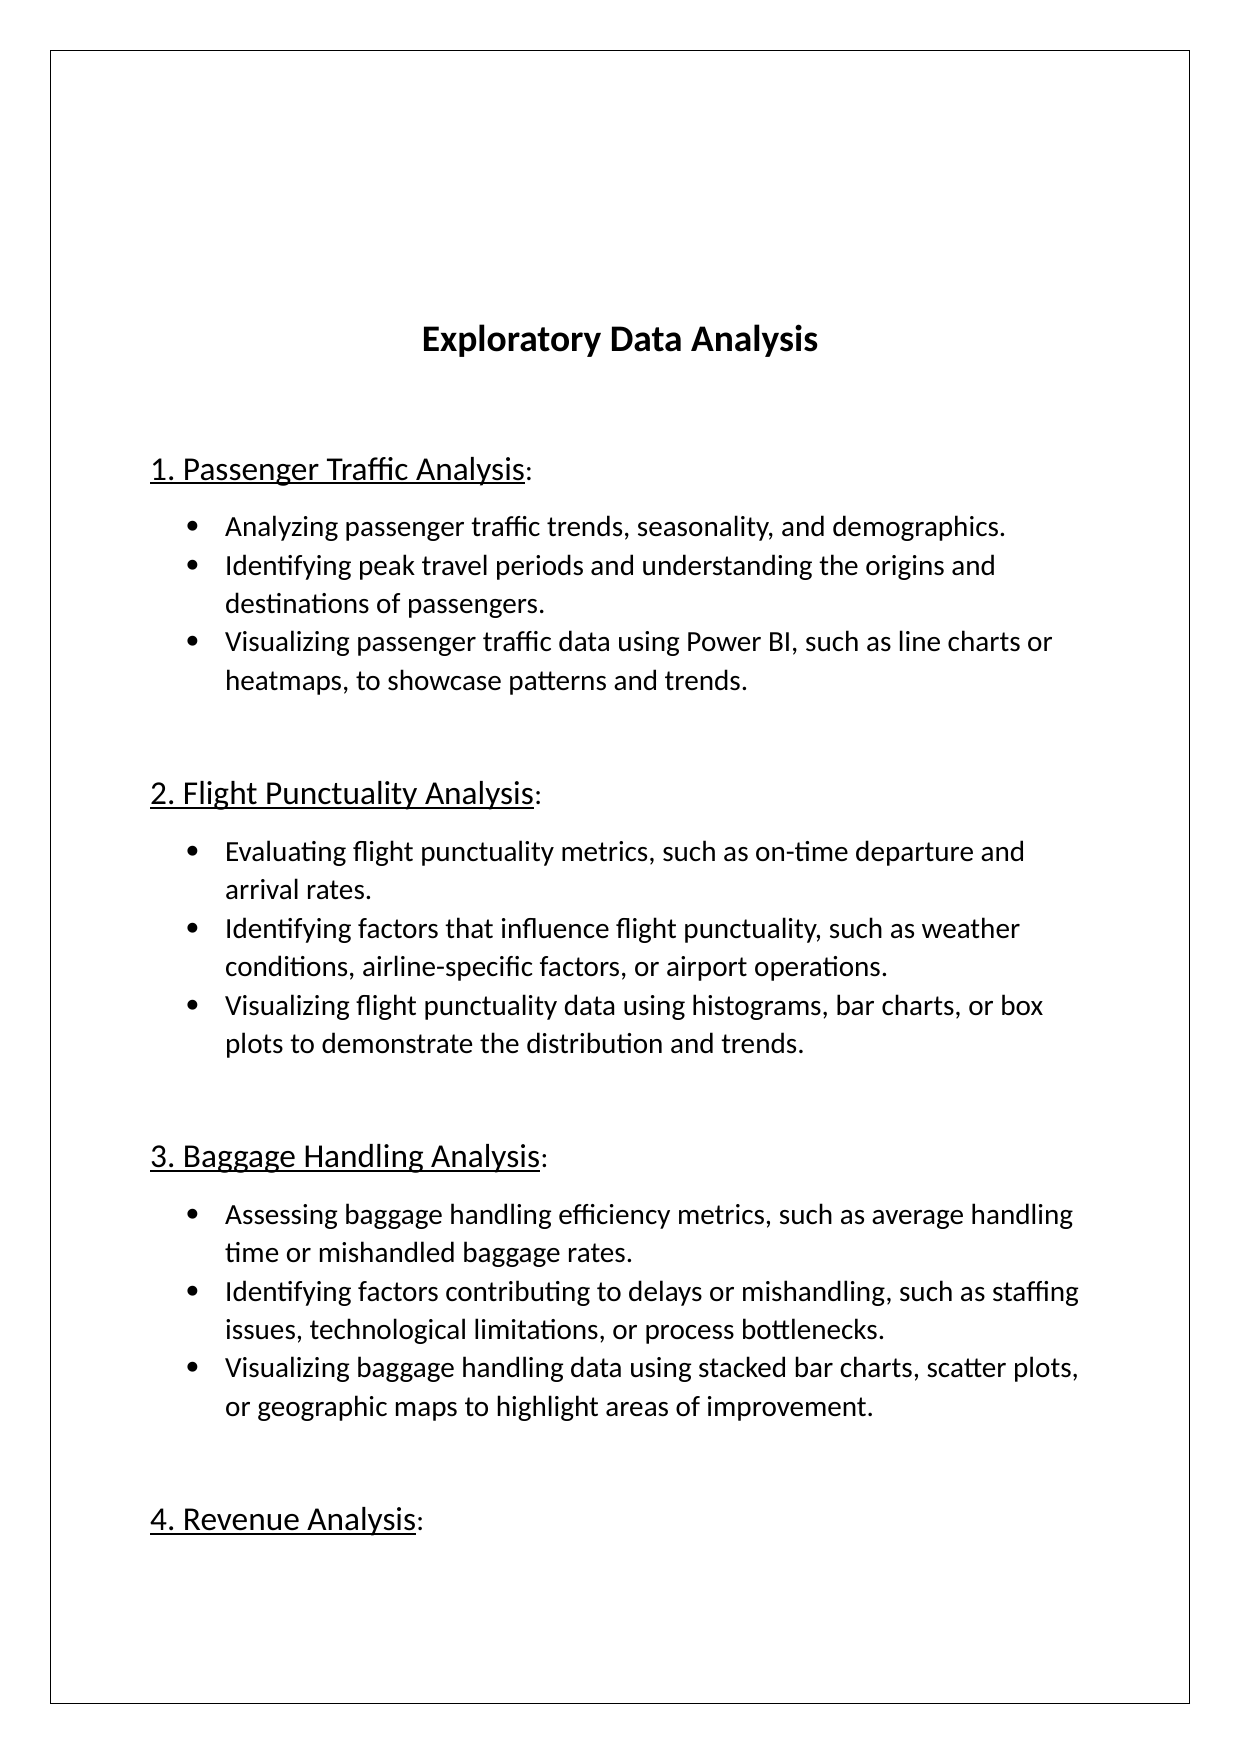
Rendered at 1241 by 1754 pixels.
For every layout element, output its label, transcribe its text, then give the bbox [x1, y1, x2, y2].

text 2. Flight Punctuality Analysis: [150, 772, 1090, 813]
list Visualizing flight punctuality data using histograms, bar charts, or box plots to demonstrate the distribution and trends. [187, 987, 1090, 1061]
text 4. Revenue Analysis: [150, 1498, 1090, 1539]
list Identifying factors contributing to delays or mishandling, such as staffing issues, technological limitations, or process bottlenecks. [187, 1273, 1090, 1347]
text 1. Passenger Traffic Analysis: [150, 448, 1090, 488]
list Assessing baggage handling efficiency metrics, such as average handling time or mishandled baggage rates. [187, 1196, 1090, 1270]
list Identifying factors that influence flight punctuality, such as weather conditions, airline-specific factors, or airport operations. [187, 910, 1090, 984]
list Evaluating flight punctuality metrics, such as on-time departure and arrival rates. [187, 833, 1090, 907]
list Visualizing baggage handling data using stacked bar charts, scatter plots, or geographic maps to highlight areas of improvement. [187, 1349, 1090, 1424]
list Identifying peak travel periods and understanding the origins and destinations of passengers. [187, 547, 1090, 621]
text Exploratory Data Analysis [150, 315, 1090, 361]
text 3. Baggage Handling Analysis: [150, 1135, 1090, 1176]
list Visualizing passenger traffic data using Power BI, such as line charts or heatmaps, to showcase patterns and trends. [187, 623, 1090, 698]
list Analyzing passenger traffic trends, seasonality, and demographics. [187, 508, 1090, 544]
